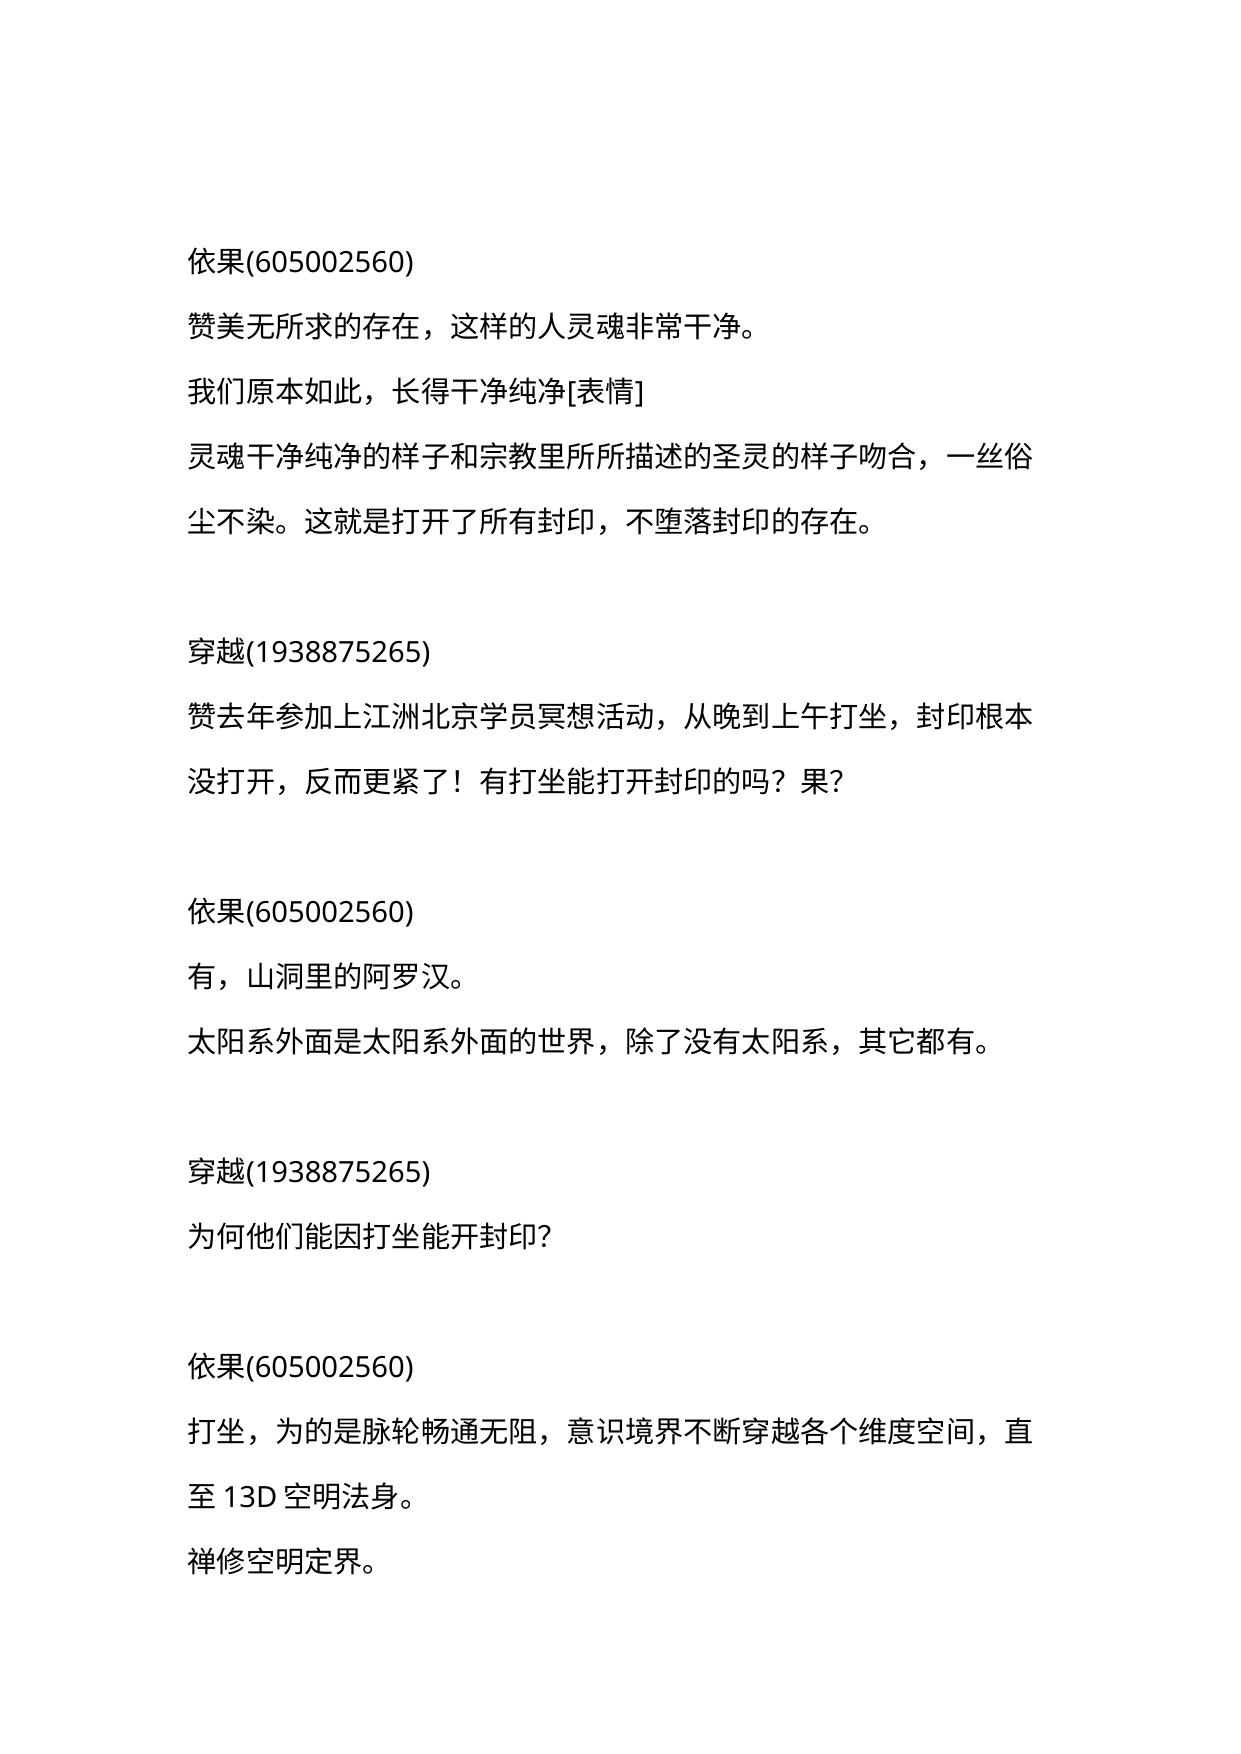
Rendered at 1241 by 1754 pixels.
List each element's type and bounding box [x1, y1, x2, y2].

text [187, 162, 1053, 1592]
